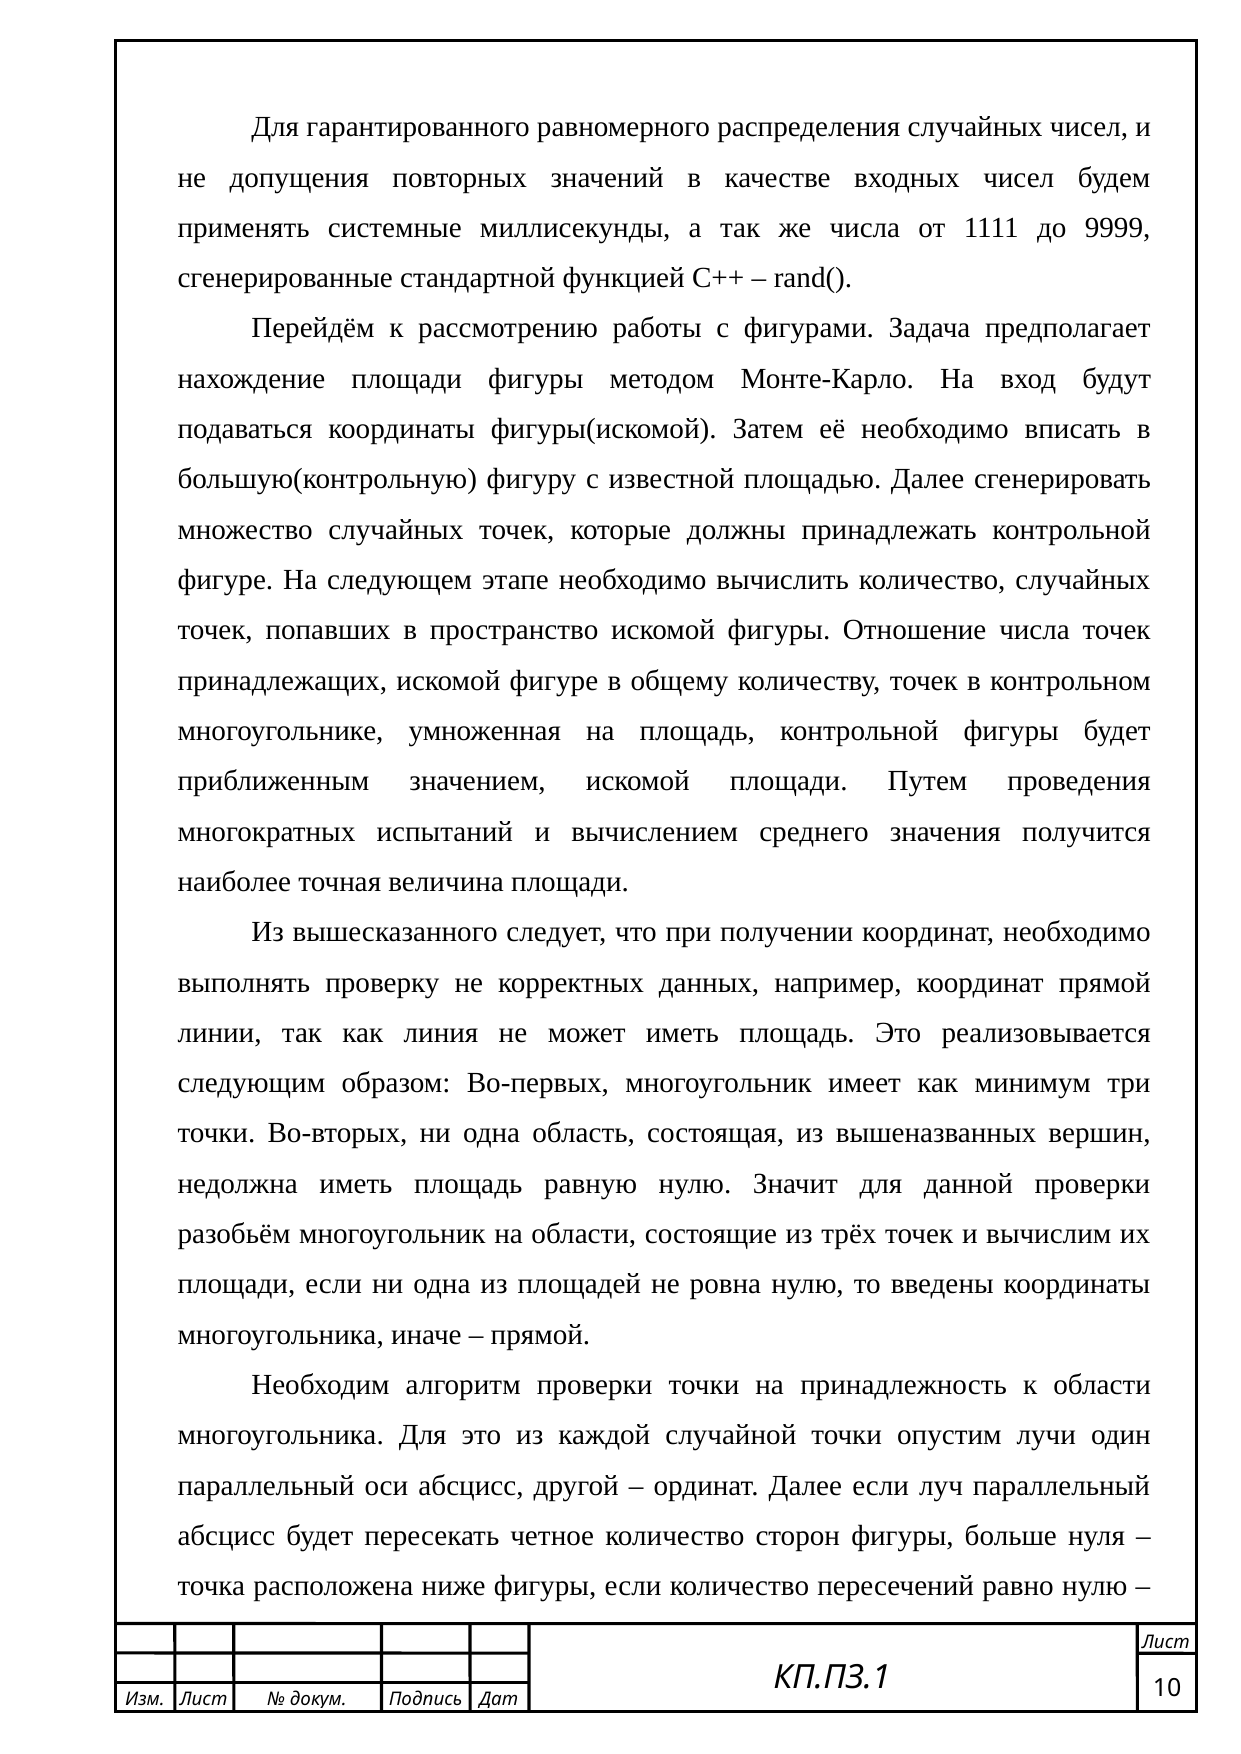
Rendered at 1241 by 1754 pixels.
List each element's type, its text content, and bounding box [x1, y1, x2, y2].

text Для гарантированного равномерного распределения случайных чисел, и не допущения повторных значений в качестве входных чисел будем применять системные миллисекунды, а так же числа от 1111 до 9999, сгенерированные стандартной функцией С++ – rand(). [177, 109, 1152, 294]
text Из вышесказанного следует, что при получении координат, необходимо выполнять проверку не корректных данных, например, координат прямой линии, так как линия не может иметь площадь. Это реализовывается следующим образом: Во-первых, многоугольник имеет как минимум три точки. Во-вторых, ни одна область, состоящая, из вышеназванных вершин, недолжна иметь площадь равную нулю. Значит для данной проверки разобьём многоугольник на области, состоящие из трёх точек и вычислим их площади, если ни одна из площадей не ровна нулю, то введены координаты многоугольника, иначе – прямой. [177, 914, 1152, 1350]
text Перейдём к рассмотрению работы с фигурами. Задача предполагает нахождение площади фигуры методом Монте-Карло. На вход будут подаваться координаты фигуры(искомой). Затем её необходимо вписать в большую(контрольную) фигуру с известной площадью. Далее сгенерировать множество случайных точек, которые должны принадлежать контрольной фигуре. На следующем этапе необходимо вычислить количество, случайных точек, попавших в пространство искомой фигуры. Отношение числа точек принадлежащих, искомой фигуре в общему количеству, точек в контрольном многоугольнике, умноженная на площадь, контрольной фигуры будет приближенным значением, искомой площади. Путем проведения многократных испытаний и вычислением среднего значения получится наиболее точная величина площади. [177, 311, 1152, 898]
